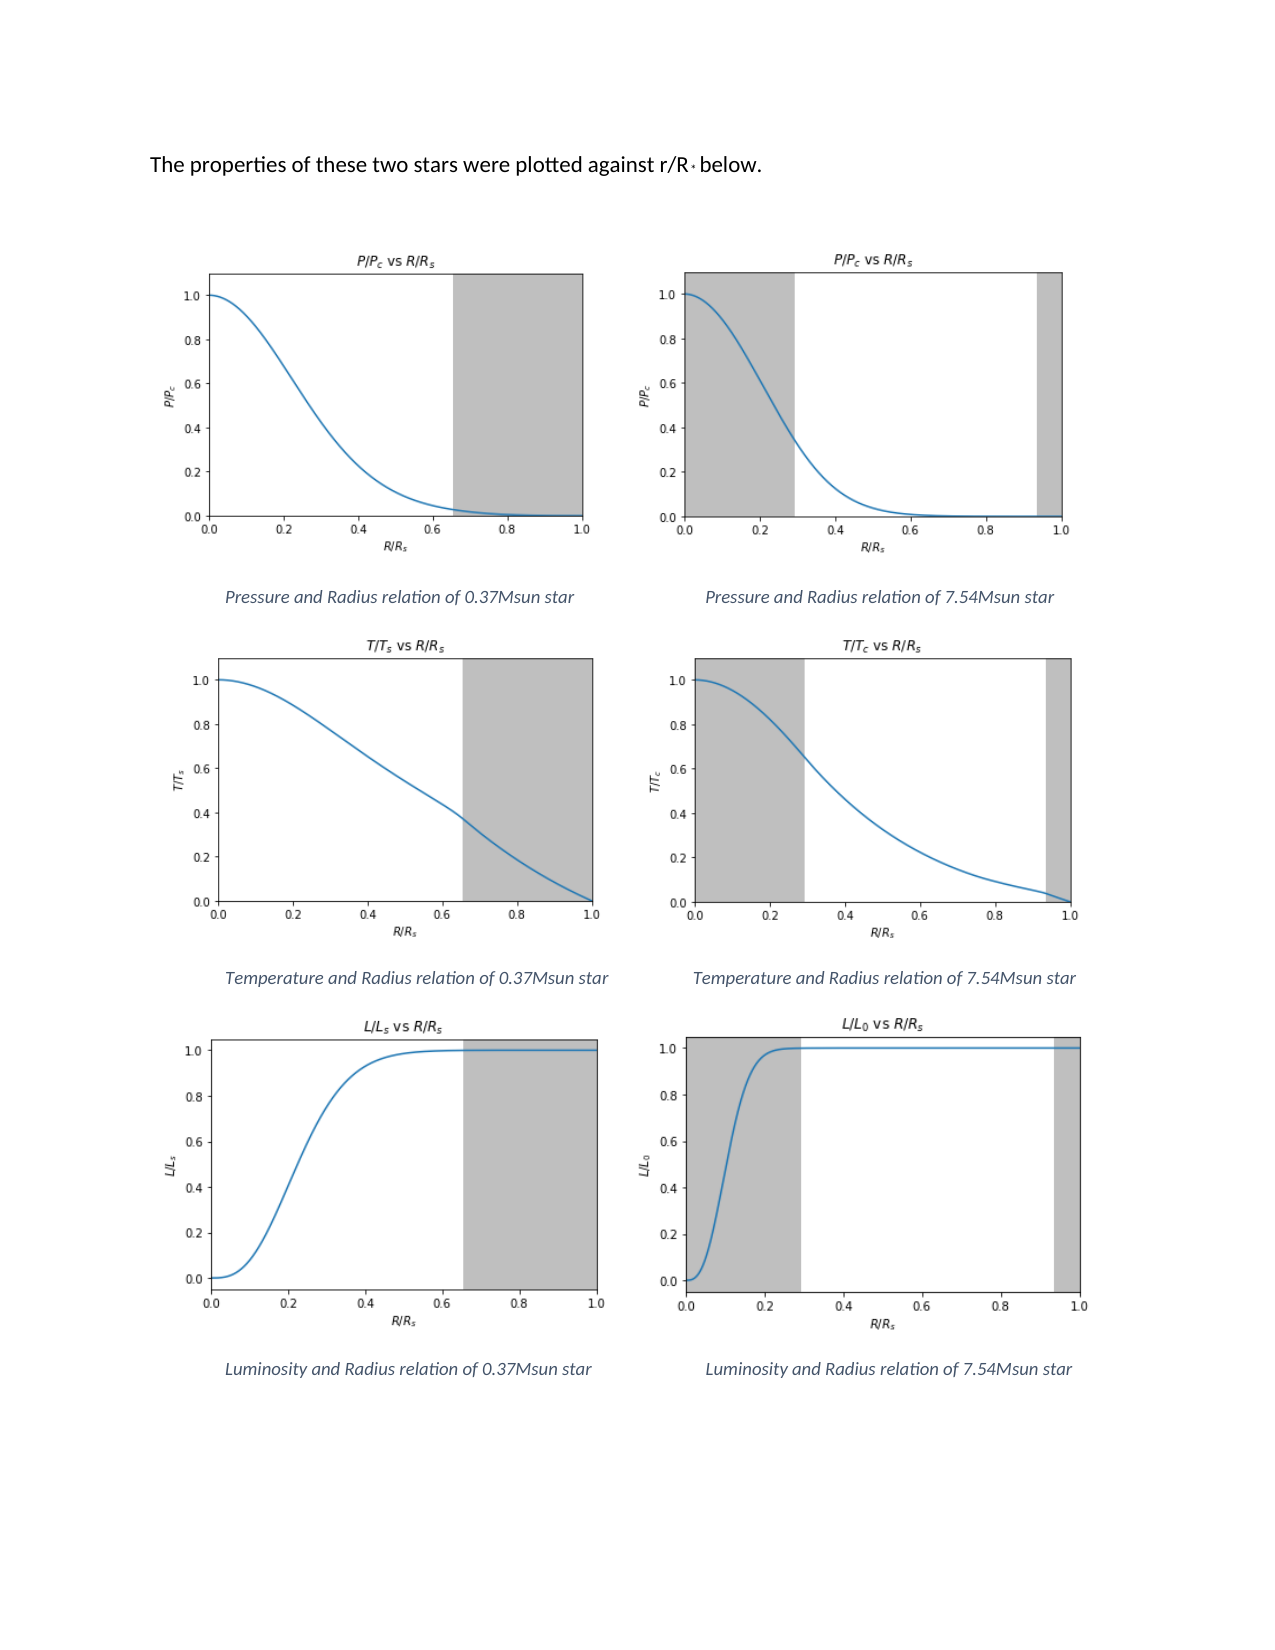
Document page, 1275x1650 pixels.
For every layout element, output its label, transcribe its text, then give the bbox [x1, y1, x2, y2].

picture [642, 638, 1111, 948]
picture [150, 1010, 628, 1339]
picture [633, 1010, 1107, 1339]
text The properties of these two stars were plotted against r/R* below. [150, 150, 1125, 178]
picture [150, 243, 1091, 566]
text Luminosity and Radius relation of 0.37Msun star Luminosity and Radius relation of 7.54Msun star [150, 1358, 1125, 1381]
text Temperature and Radius relation of 0.37Msun star Temperature and Radius relation of 7.54Msun star [150, 966, 1125, 989]
text Pressure and Radius relation of 0.37Msun star Pressure and Radius relation of 7.54Msun star [150, 585, 1125, 608]
picture [150, 628, 638, 948]
